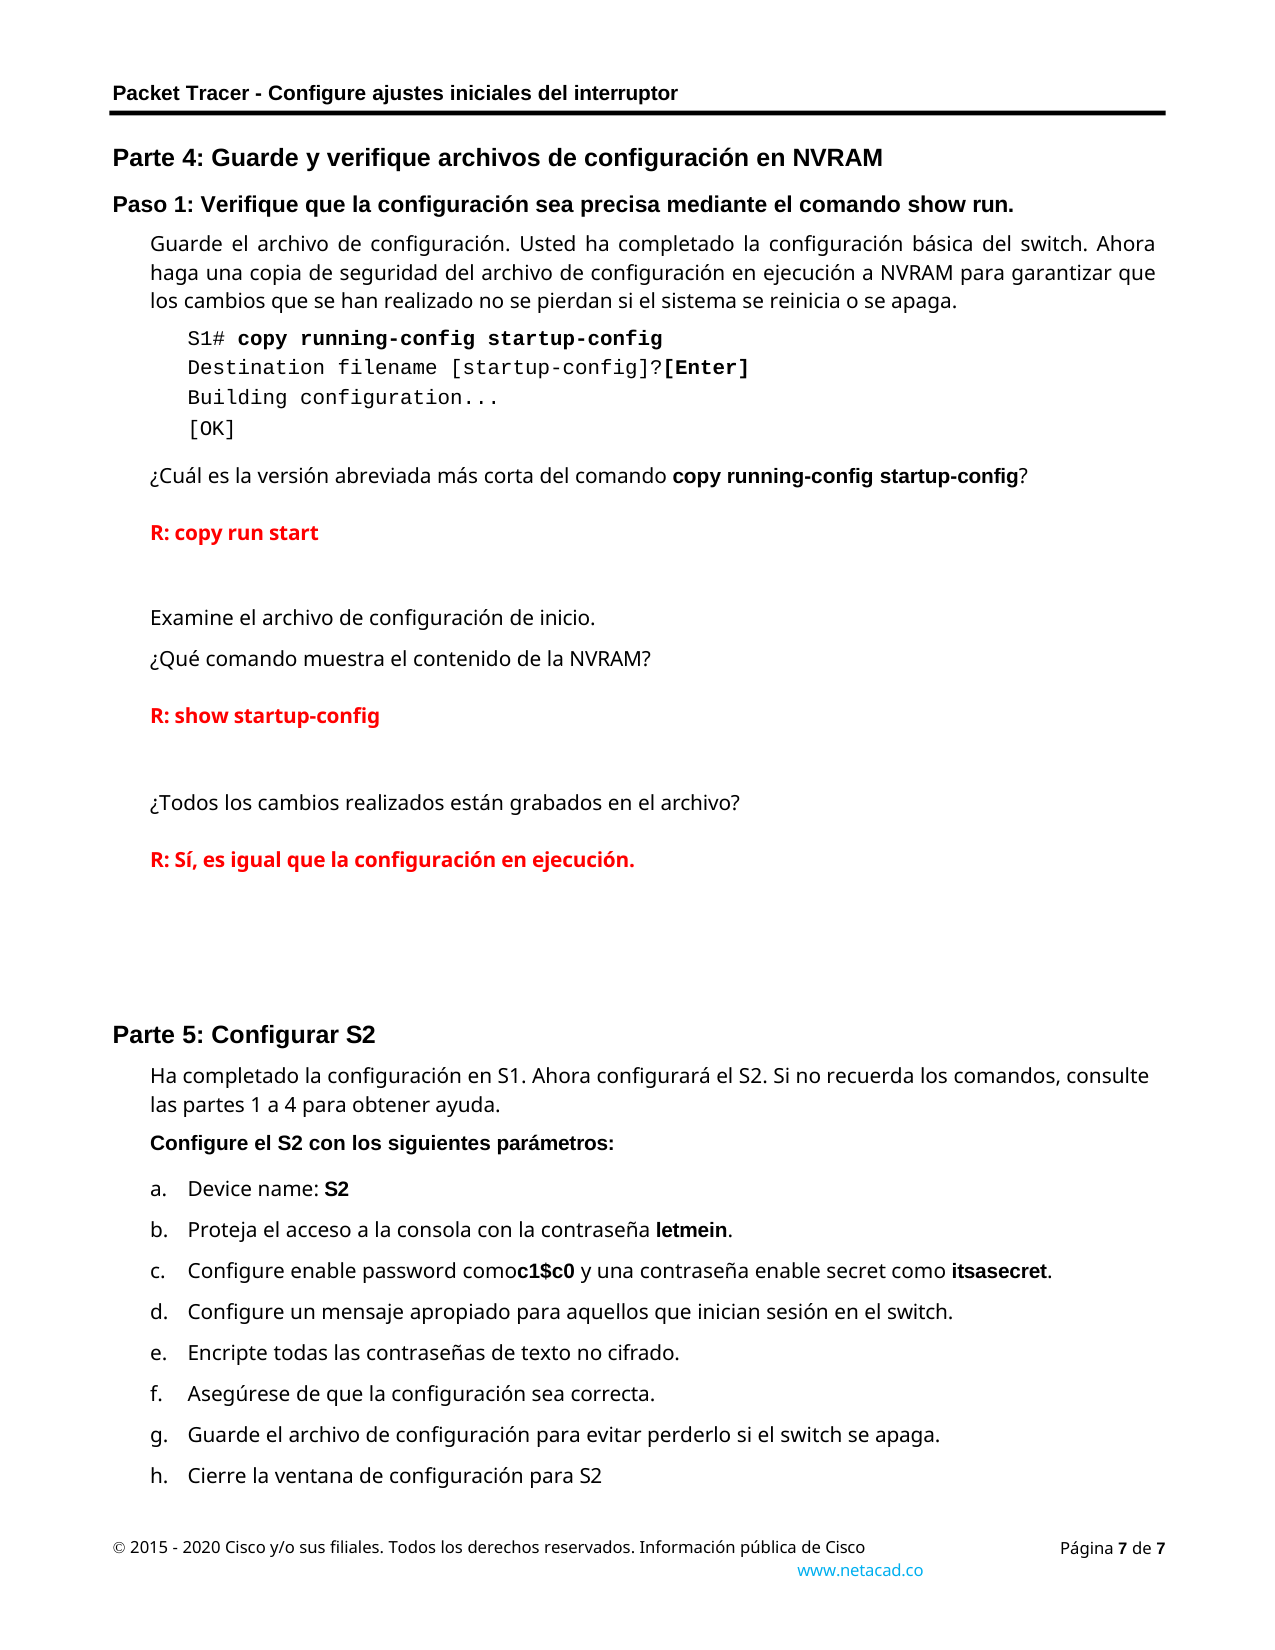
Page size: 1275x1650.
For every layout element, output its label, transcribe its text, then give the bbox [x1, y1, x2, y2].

list Cierre la ventana de configuración para S2 [150, 1461, 1162, 1489]
text Examine el archivo de configuración de inicio. [150, 603, 1162, 631]
subtitle Configure el S2 con los siguientes parámetros: [150, 1131, 1162, 1155]
subtitle Paso 1: Verifique que la configuración sea precisa mediante el comando show run. [112, 191, 1162, 217]
text ¿Cuál es la versión abreviada más corta del comando copy running-config startup-config? [150, 461, 1162, 489]
text ¿Qué comando muestra el contenido de la NVRAM? [150, 644, 1162, 672]
subtitle Parte 4: Guarde y verifique archivos de configuración en NVRAM [112, 143, 1162, 172]
text S1# copy running-config startup-config Destination filename [startup-config]?[Enter] Building configuration... [187, 327, 786, 411]
list Asegúrese de que la configuración sea correcta. [150, 1379, 1162, 1407]
list Proteja el acceso a la consola con la contraseña letmein. [150, 1215, 1162, 1244]
list Configure enable password comoc1$c0 y una contraseña enable secret como itsasecret. [150, 1256, 1162, 1285]
text [OK] [187, 417, 1162, 440]
list Guarde el archivo de configuración para evitar perderlo si el switch se apaga. [150, 1420, 1162, 1448]
text Ha completado la configuración en S1. Ahora configurará el S2. Si no recuerda los comandos, consulte las partes 1 a 4 para obtener ayuda. [150, 1061, 1162, 1118]
text ¿Todos los cambios realizados están grabados en el archivo? [150, 788, 1162, 817]
list Device name: S2 [150, 1174, 1162, 1203]
text R: show startup-config [150, 701, 1162, 729]
list Configure un mensaje apropiado para aquellos que inician sesión en el switch. [150, 1297, 1162, 1326]
text R: Sí, es igual que la configuración en ejecución. [150, 845, 1162, 874]
text R: copy run start [150, 518, 1162, 546]
text Guarde el archivo de configuración. Usted ha completado la configuración básica del switch. Ahora haga una copia de seguridad del archivo de configuración en ejecución a NVRAM para garantizar que los cambios que se han realizado no se pierdan si el sistema se reinicia o se apaga. [150, 229, 1156, 315]
list Encripte todas las contraseñas de texto no cifrado. [150, 1338, 1162, 1367]
subtitle Parte 5: Configurar S2 [112, 1020, 1162, 1049]
